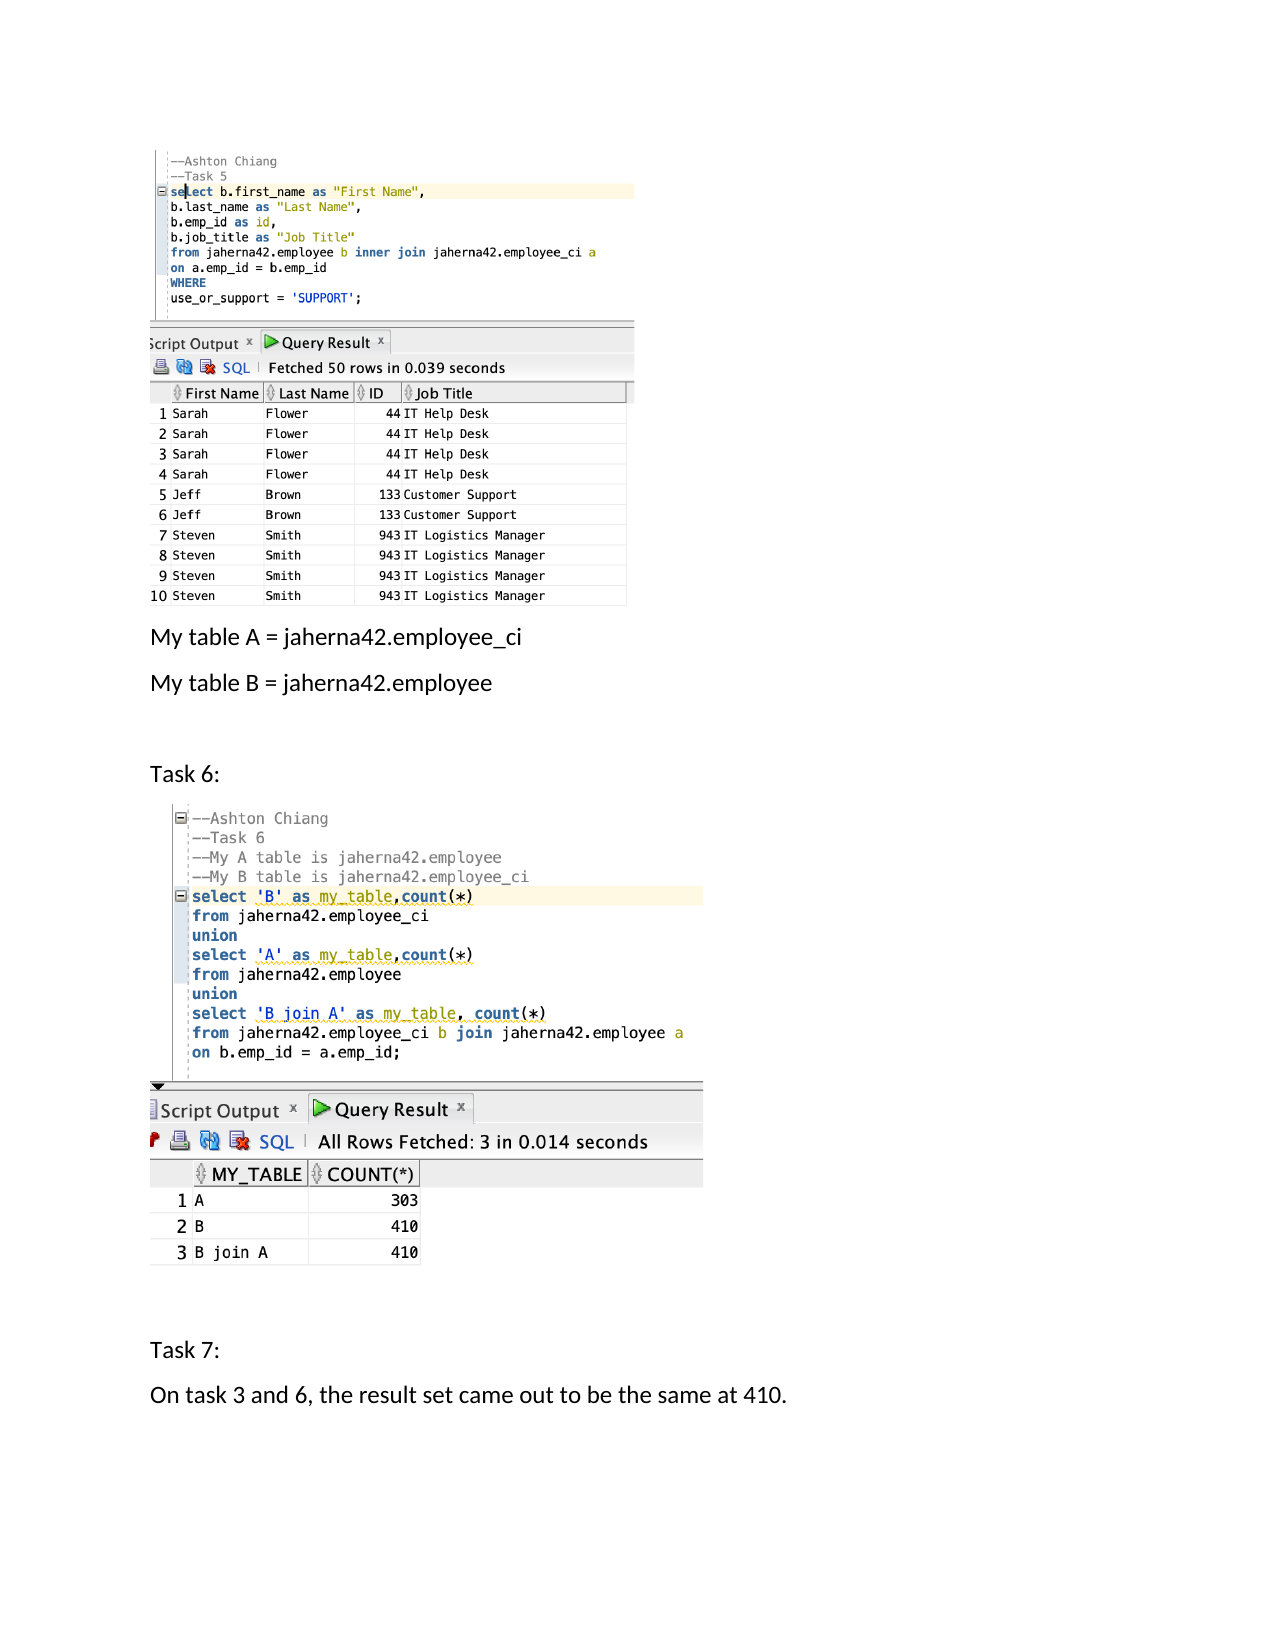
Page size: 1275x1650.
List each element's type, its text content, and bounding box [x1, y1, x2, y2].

text Task 7: [150, 1334, 1125, 1364]
picture [150, 150, 635, 606]
text My table B = jaherna42.employee [150, 667, 1125, 697]
text My table A = jaherna42.employee_ci [150, 621, 1125, 652]
picture [150, 804, 704, 1273]
text Task 6: [150, 758, 1125, 789]
text On task 3 and 6, the result set came out to be the same at 410. [150, 1379, 1125, 1410]
